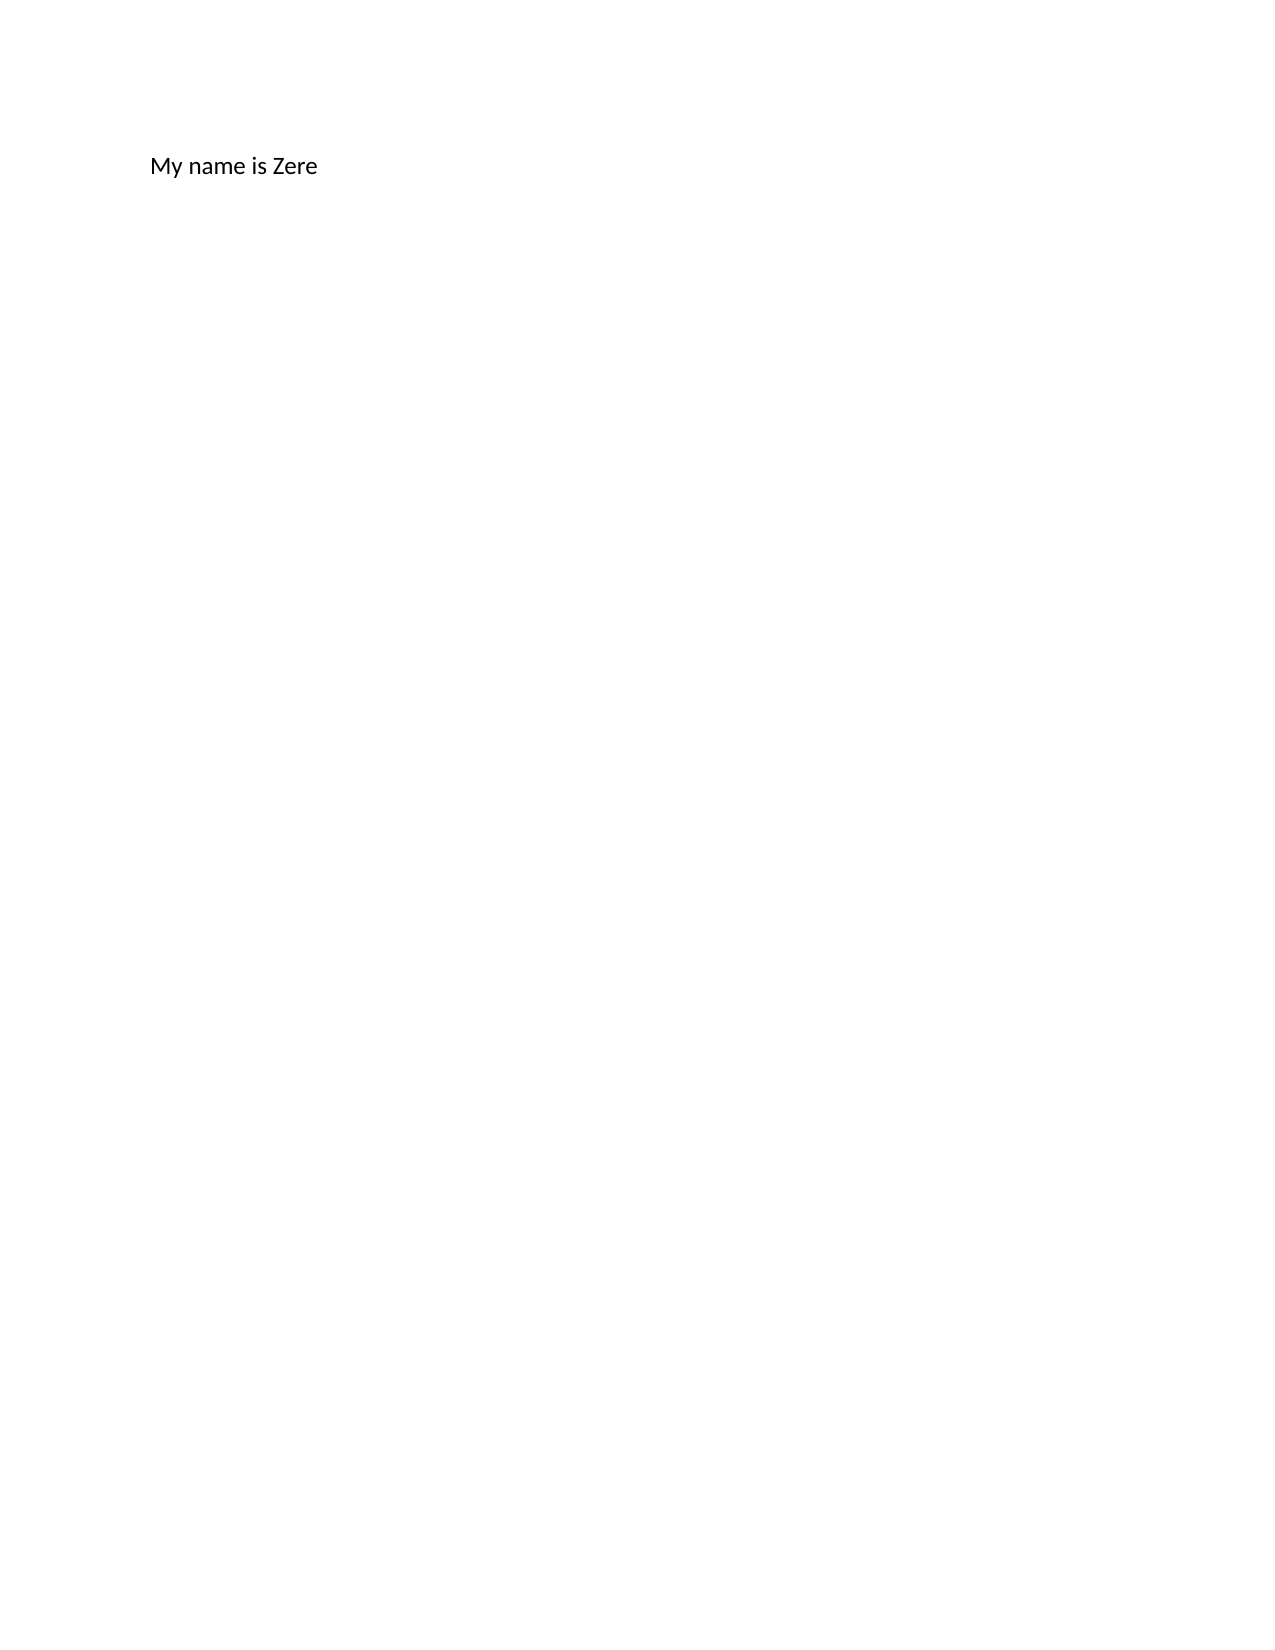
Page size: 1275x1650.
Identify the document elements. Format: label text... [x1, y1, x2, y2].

text My name is Zere [150, 150, 1125, 181]
